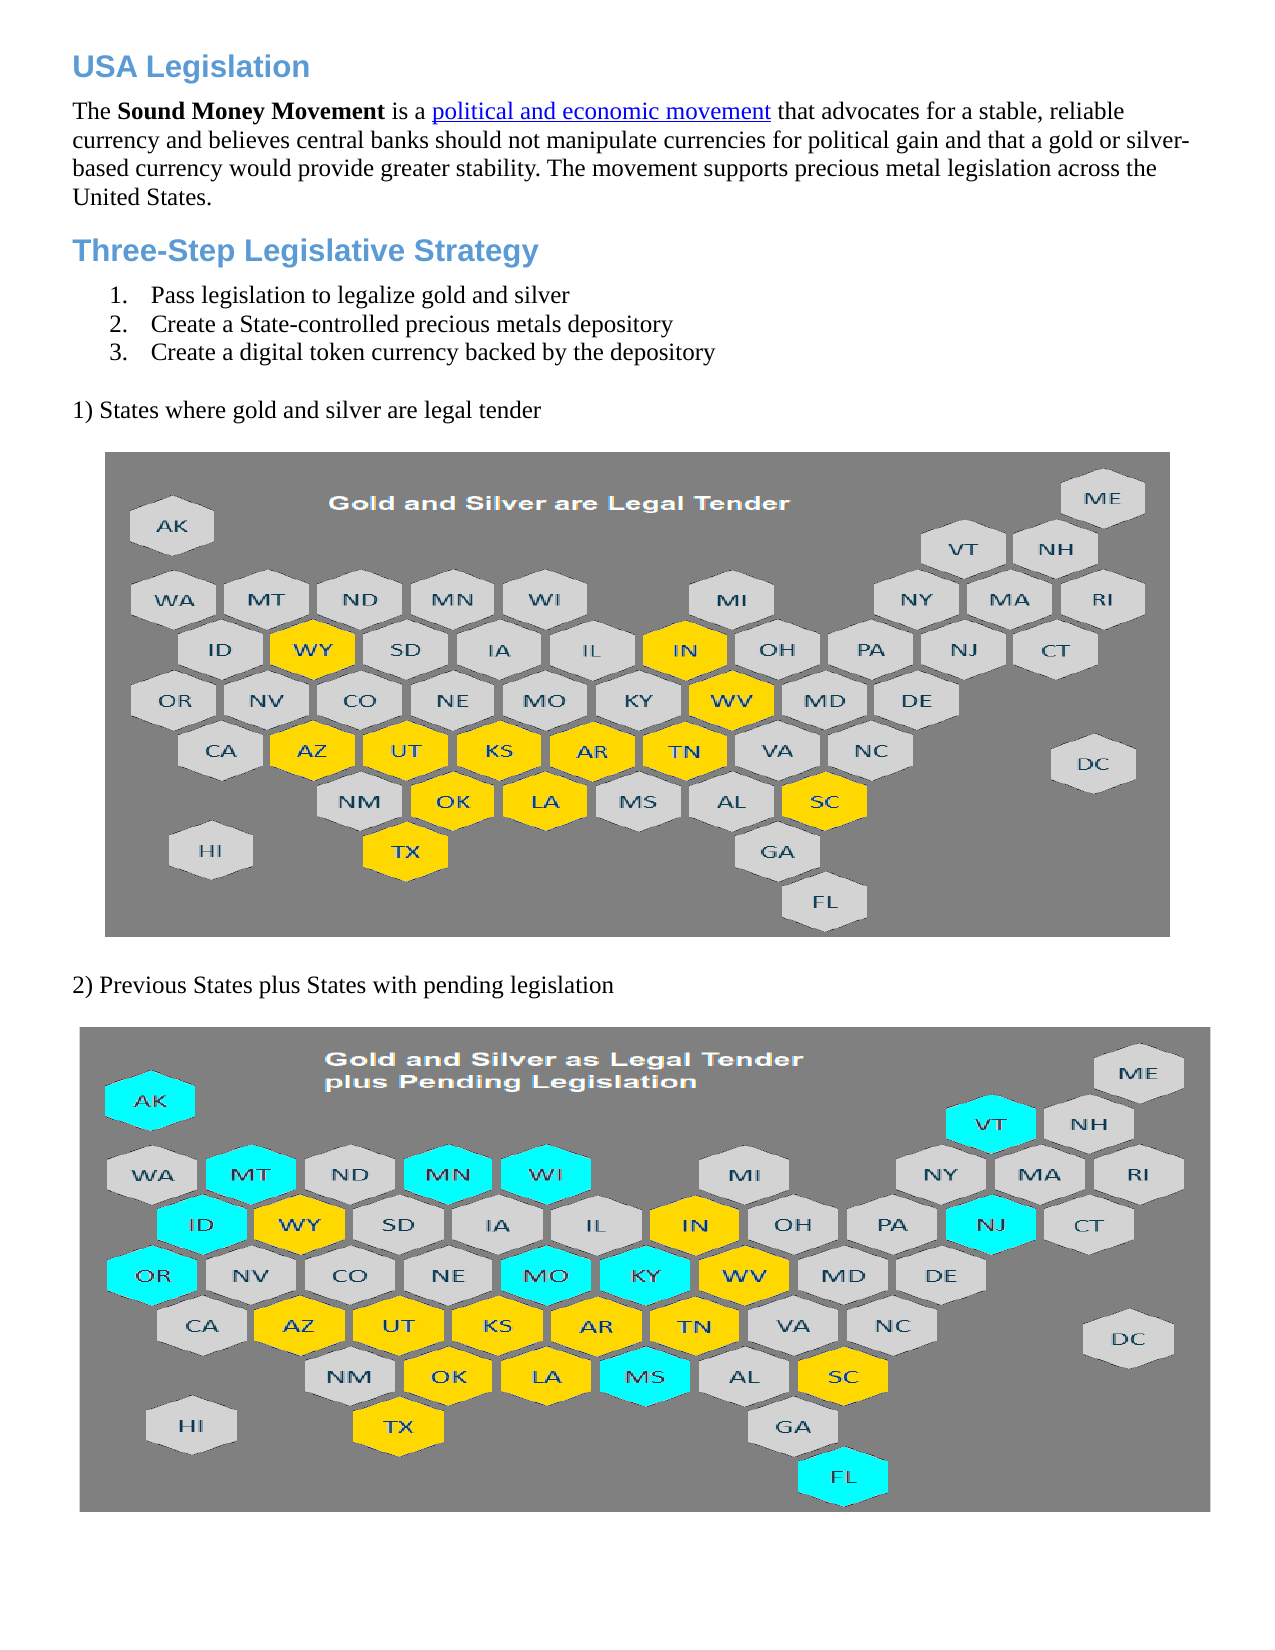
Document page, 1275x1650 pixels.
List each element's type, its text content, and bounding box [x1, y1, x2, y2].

subtitle Three-Step Legislative Strategy [72, 232, 1203, 268]
subtitle USA Legislation [72, 48, 1203, 84]
text 1) States where gold and silver are legal tender [72, 395, 1203, 424]
picture [105, 452, 1170, 937]
text The Sound Money Movement is a political and economic movement that advocates for a stable, reliable currency and believes central banks should not manipulate currencies for political gain and that a gold or silver-based currency would provide greater stability. The movement supports precious metal legislation across the United States. [72, 96, 1203, 211]
list Create a digital token currency backed by the depository [109, 337, 1203, 366]
picture [79, 1027, 1211, 1512]
list Create a State-controlled precious metals depository [109, 309, 1203, 337]
text 2) Previous States plus States with pending legislation [72, 970, 1203, 999]
list Pass legislation to legalize gold and silver [109, 280, 1203, 309]
